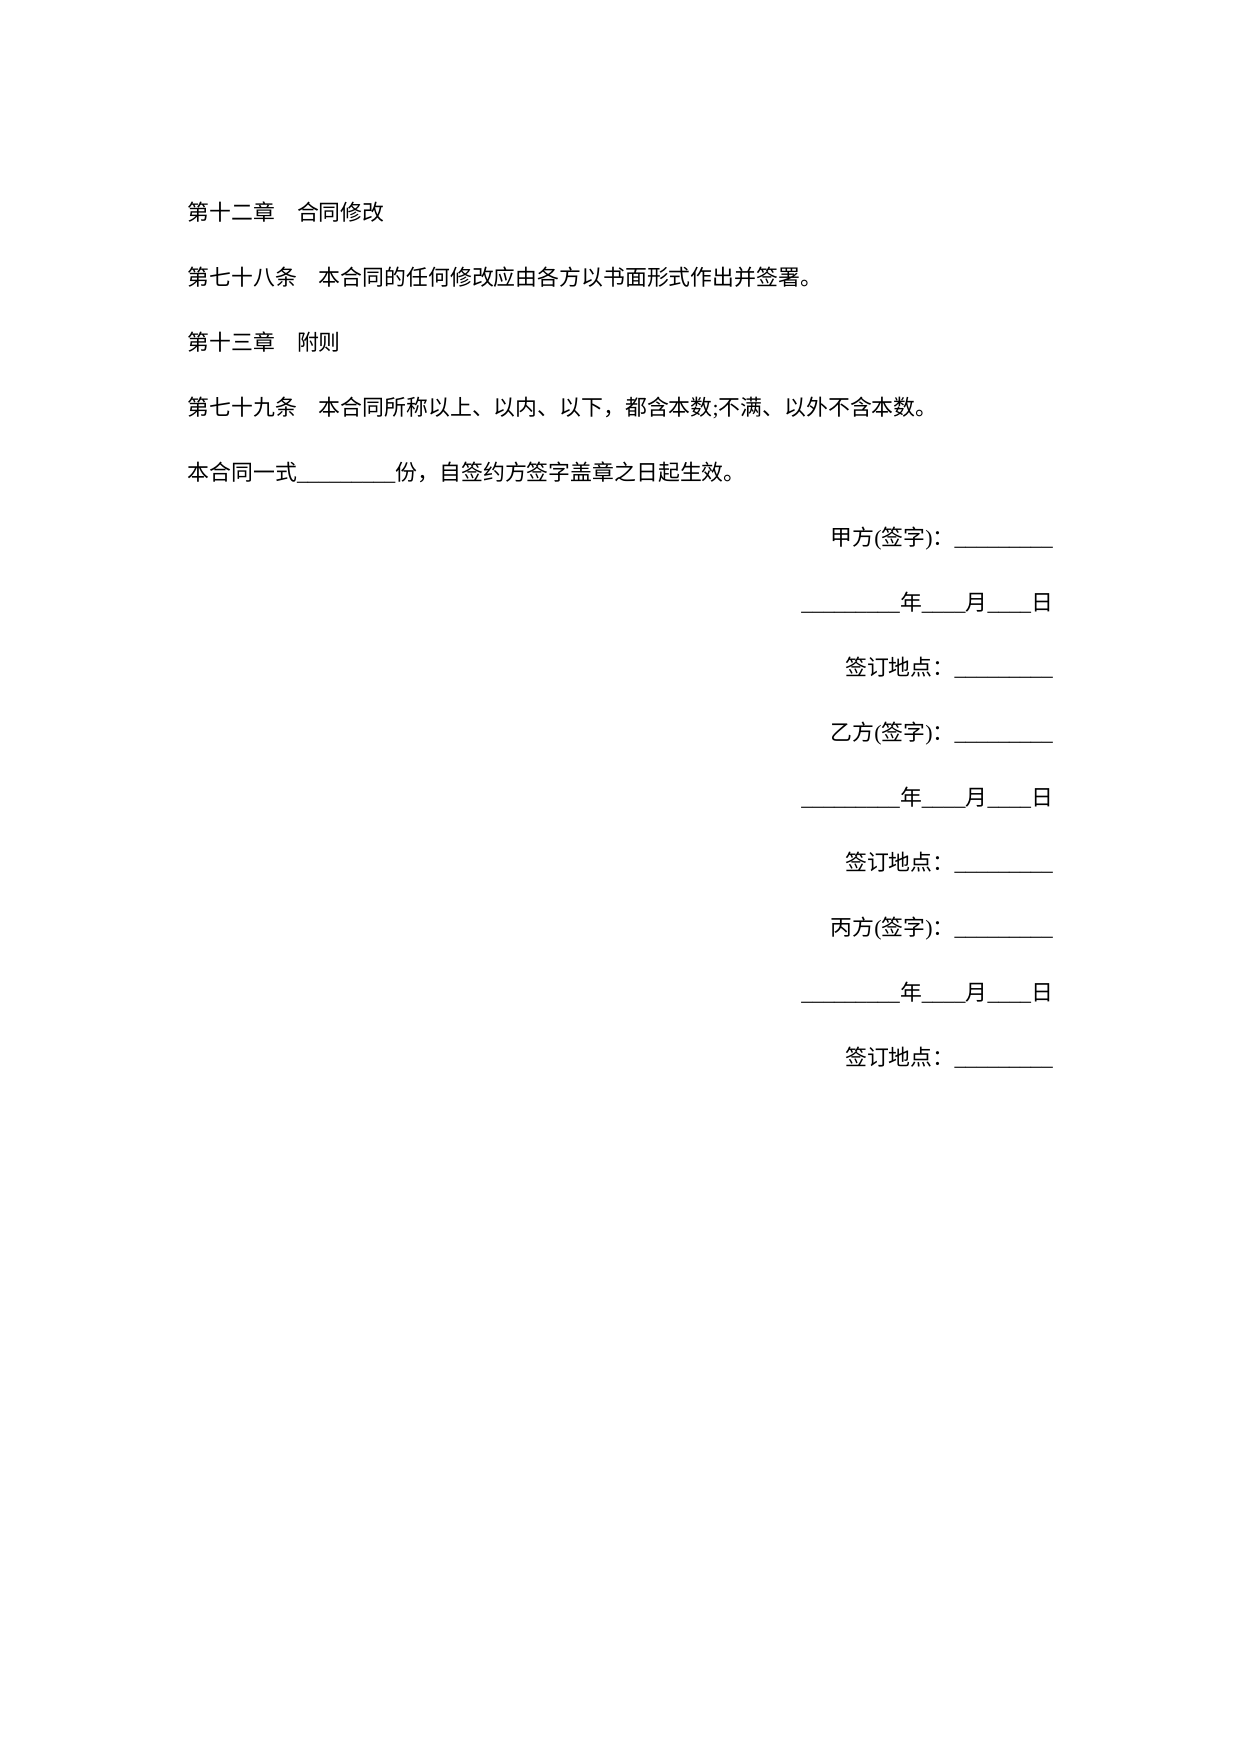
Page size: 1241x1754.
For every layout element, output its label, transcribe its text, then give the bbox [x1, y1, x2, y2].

text 甲方(签字)：_________ [187, 519, 1053, 552]
text _________年____月____日 [187, 779, 1053, 812]
text 签订地点：_________ [187, 844, 1053, 877]
text 第十三章 附则 [187, 324, 1053, 357]
text 丙方(签字)：_________ [187, 909, 1053, 942]
text 第十二章 合同修改 [187, 194, 1053, 227]
text 签订地点：_________ [187, 1039, 1053, 1072]
text 第七十九条 本合同所称以上、以内、以下，都含本数;不满、以外不含本数。 [187, 389, 1053, 422]
text 第七十八条 本合同的任何修改应由各方以书面形式作出并签署。 [187, 259, 1053, 292]
text 乙方(签字)：_________ [187, 714, 1053, 747]
text 本合同一式_________份，自签约方签字盖章之日起生效。 [187, 454, 1053, 487]
text _________年____月____日 [187, 974, 1053, 1007]
text _________年____月____日 [187, 584, 1053, 617]
text 签订地点：_________ [187, 649, 1053, 682]
